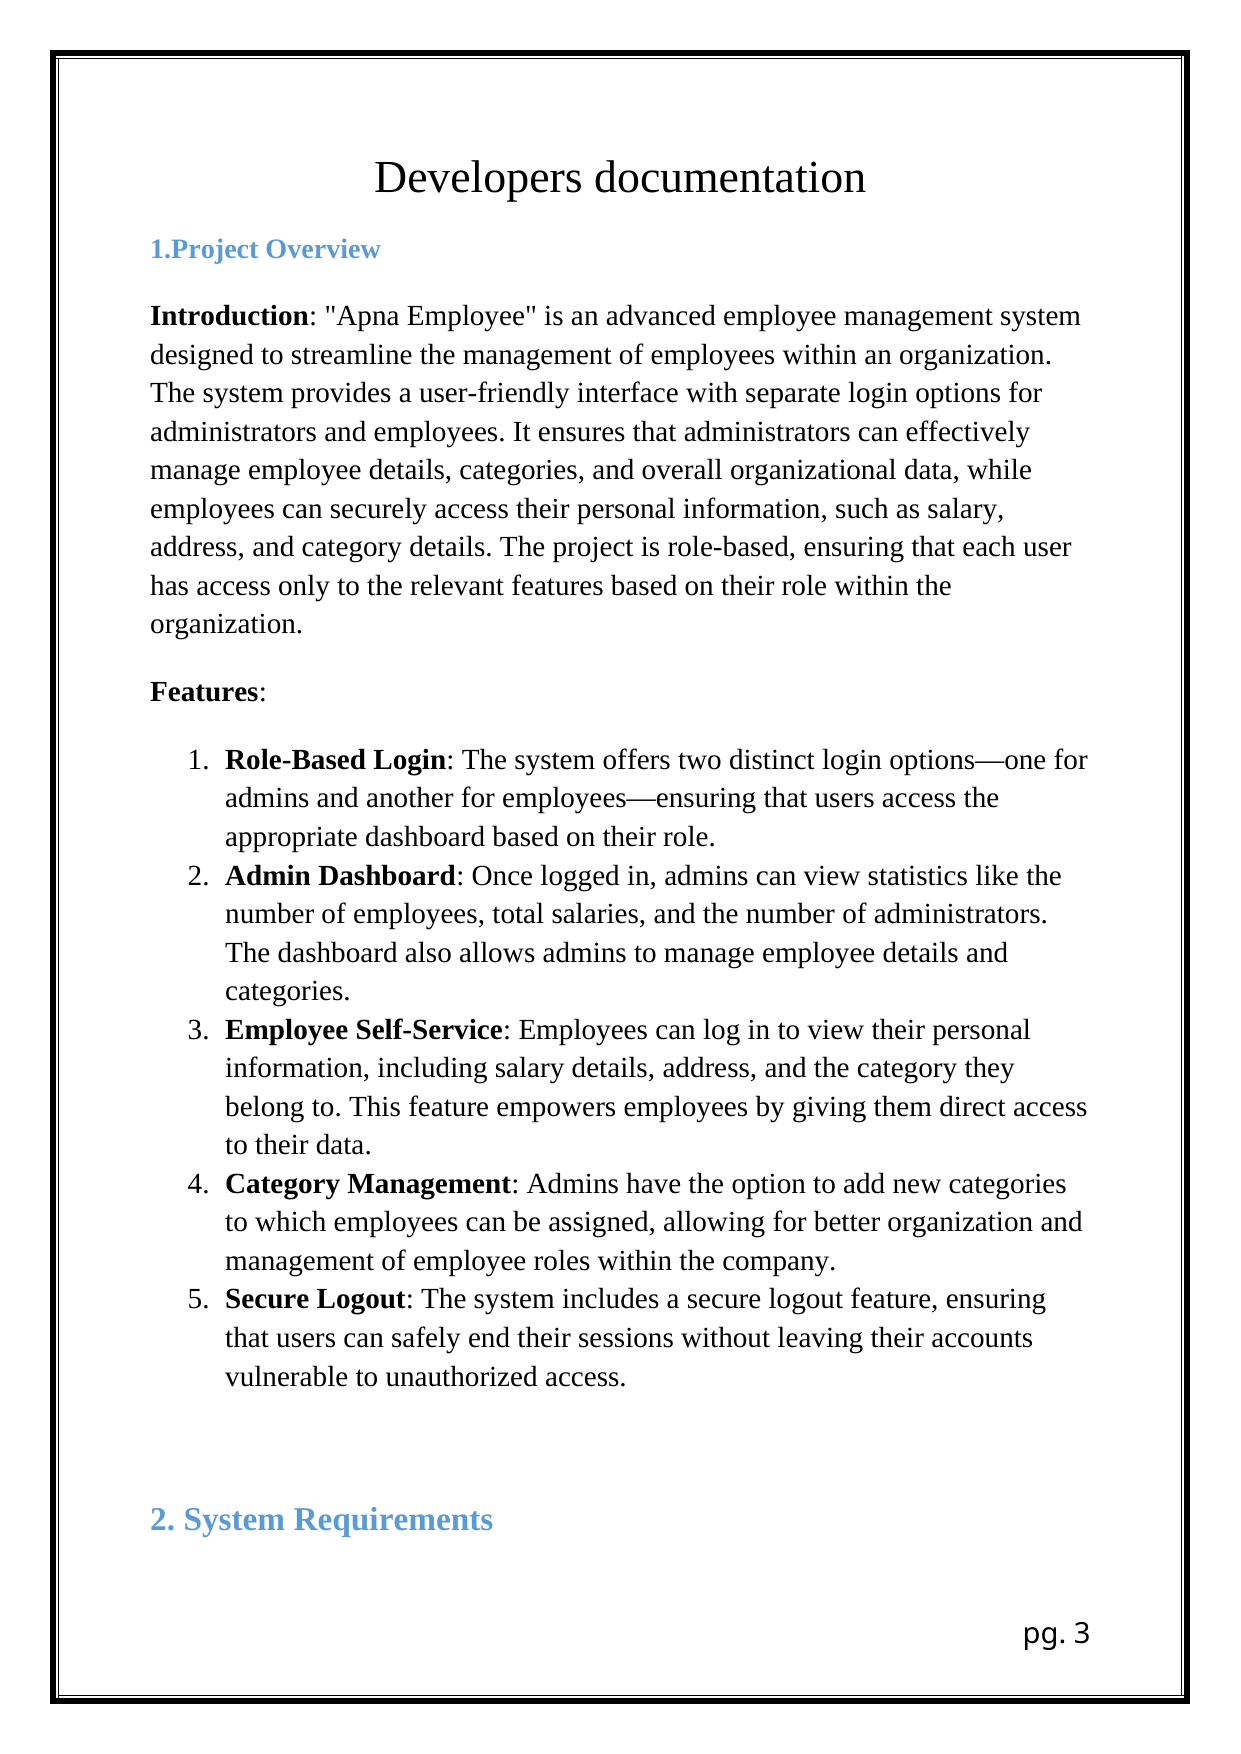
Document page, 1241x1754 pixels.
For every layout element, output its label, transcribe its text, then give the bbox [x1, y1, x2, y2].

text Introduction: "Apna Employee" is an advanced employee management system designed to streamline the management of employees within an organization. The system provides a user-friendly interface with separate login options for administrators and employees. It ensures that administrators can effectively manage employee details, categories, and overall organizational data, while employees can securely access their personal information, such as salary, address, and category details. The project is role-based, ensuring that each user has access only to the relevant features based on their role within the organization. [150, 380, 1090, 722]
list Category Management: Admins have the option to add new categories to which employees can be assigned, allowing for better organization and management of employee roles within the company. [187, 1248, 1090, 1358]
list Admin Dashboard: Once logged in, admins can view statistics like the number of employees, total salaries, and the number of administrators. The dashboard also allows admins to manage employee details and categories. [187, 939, 1090, 1089]
list Secure Logout: The system includes a secure logout feature, ensuring that users can safely end their sessions without leaving their accounts vulnerable to unauthorized access. [187, 1363, 1090, 1474]
list Role-Based Login: The system offers two distinct login options—one for admins and another for employees—ensuring that users access the appropriate dashboard based on their role. [187, 824, 1090, 934]
text Developers documentation [150, 232, 1090, 284]
text Features: [150, 756, 1090, 790]
text 1.Project Overview [150, 314, 1090, 346]
list Employee Self-Service: Employees can log in to view their personal information, including salary details, address, and the category they belong to. This feature empowers employees by giving them direct access to their data. [187, 1094, 1090, 1243]
